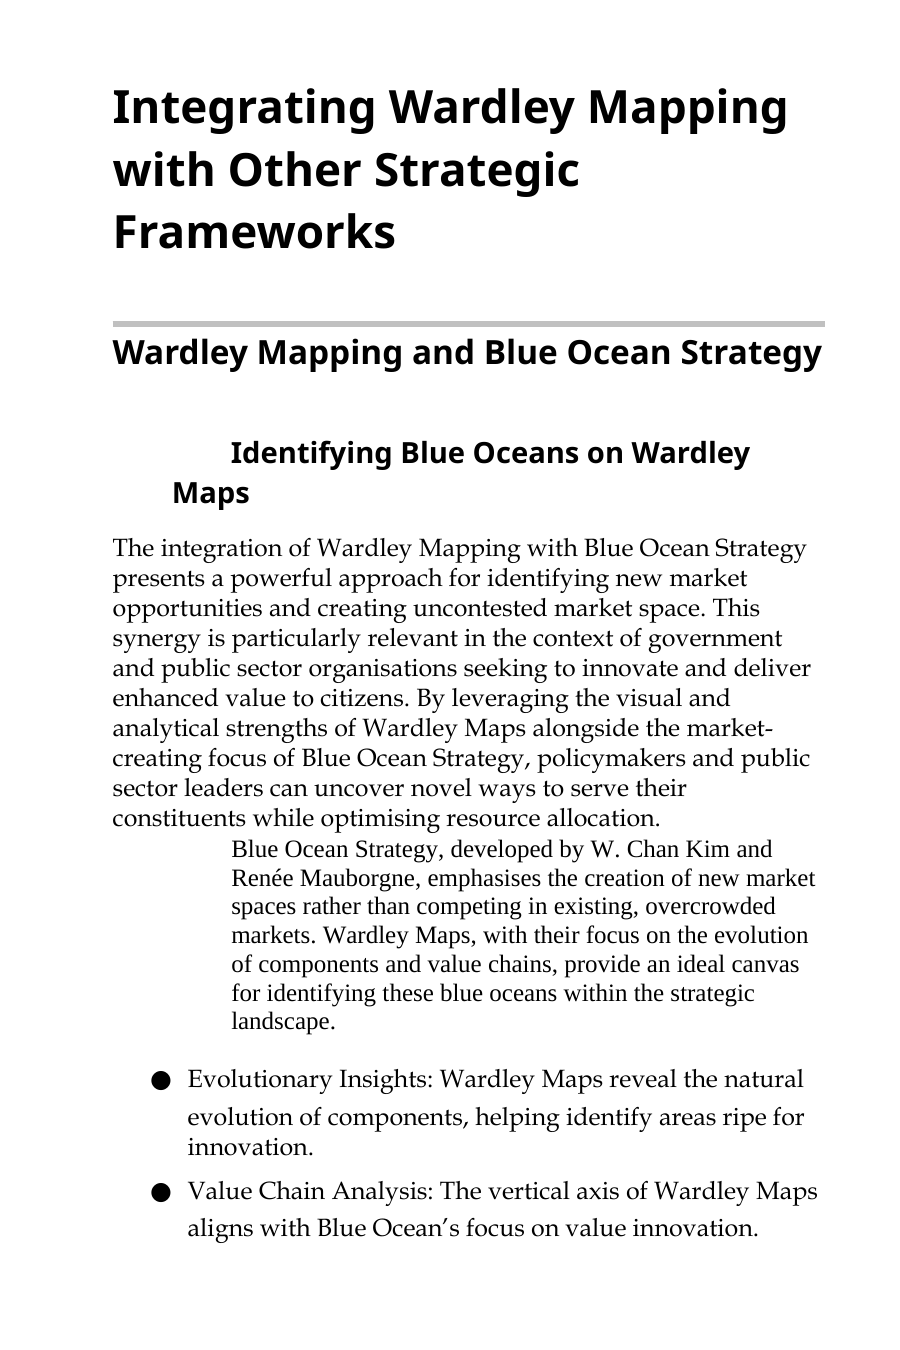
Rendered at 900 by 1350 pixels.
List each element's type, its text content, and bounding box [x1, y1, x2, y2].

list Value Chain Analysis: The vertical axis of Wardley Maps aligns with Blue Ocean’s focus on value innovation. [150, 1162, 825, 1243]
subtitle Wardley Mapping and Blue Ocean Strategy [112, 322, 825, 374]
list Evolutionary Insights: Wardley Maps reveal the natural evolution of components, helping identify areas ripe for innovation. [150, 1051, 825, 1162]
subtitle Identifying Blue Oceans on Wardley Maps [172, 433, 825, 512]
text Blue Ocean Strategy, developed by W. Chan Kim and Renée Mauborgne, emphasises the creation of new market spaces rather than competing in existing, overcrowded markets. Wardley Maps, with their focus on the evolution of components and value chains, provide an ideal canvas for identifying these blue oceans within the strategic landscape. [231, 834, 825, 1035]
text The integration of Wardley Mapping with Blue Ocean Strategy presents a powerful approach for identifying new market opportunities and creating uncontested market space. This synergy is particularly relevant in the context of government and public sector organisations seeking to innovate and deliver enhanced value to citizens. By leveraging the visual and analytical strengths of Wardley Maps alongside the market-creating focus of Blue Ocean Strategy, policymakers and public sector leaders can uncover novel ways to serve their constituents while optimising resource allocation. [112, 533, 825, 834]
subtitle Integrating Wardley Mapping with Other Strategic Frameworks [112, 75, 825, 262]
